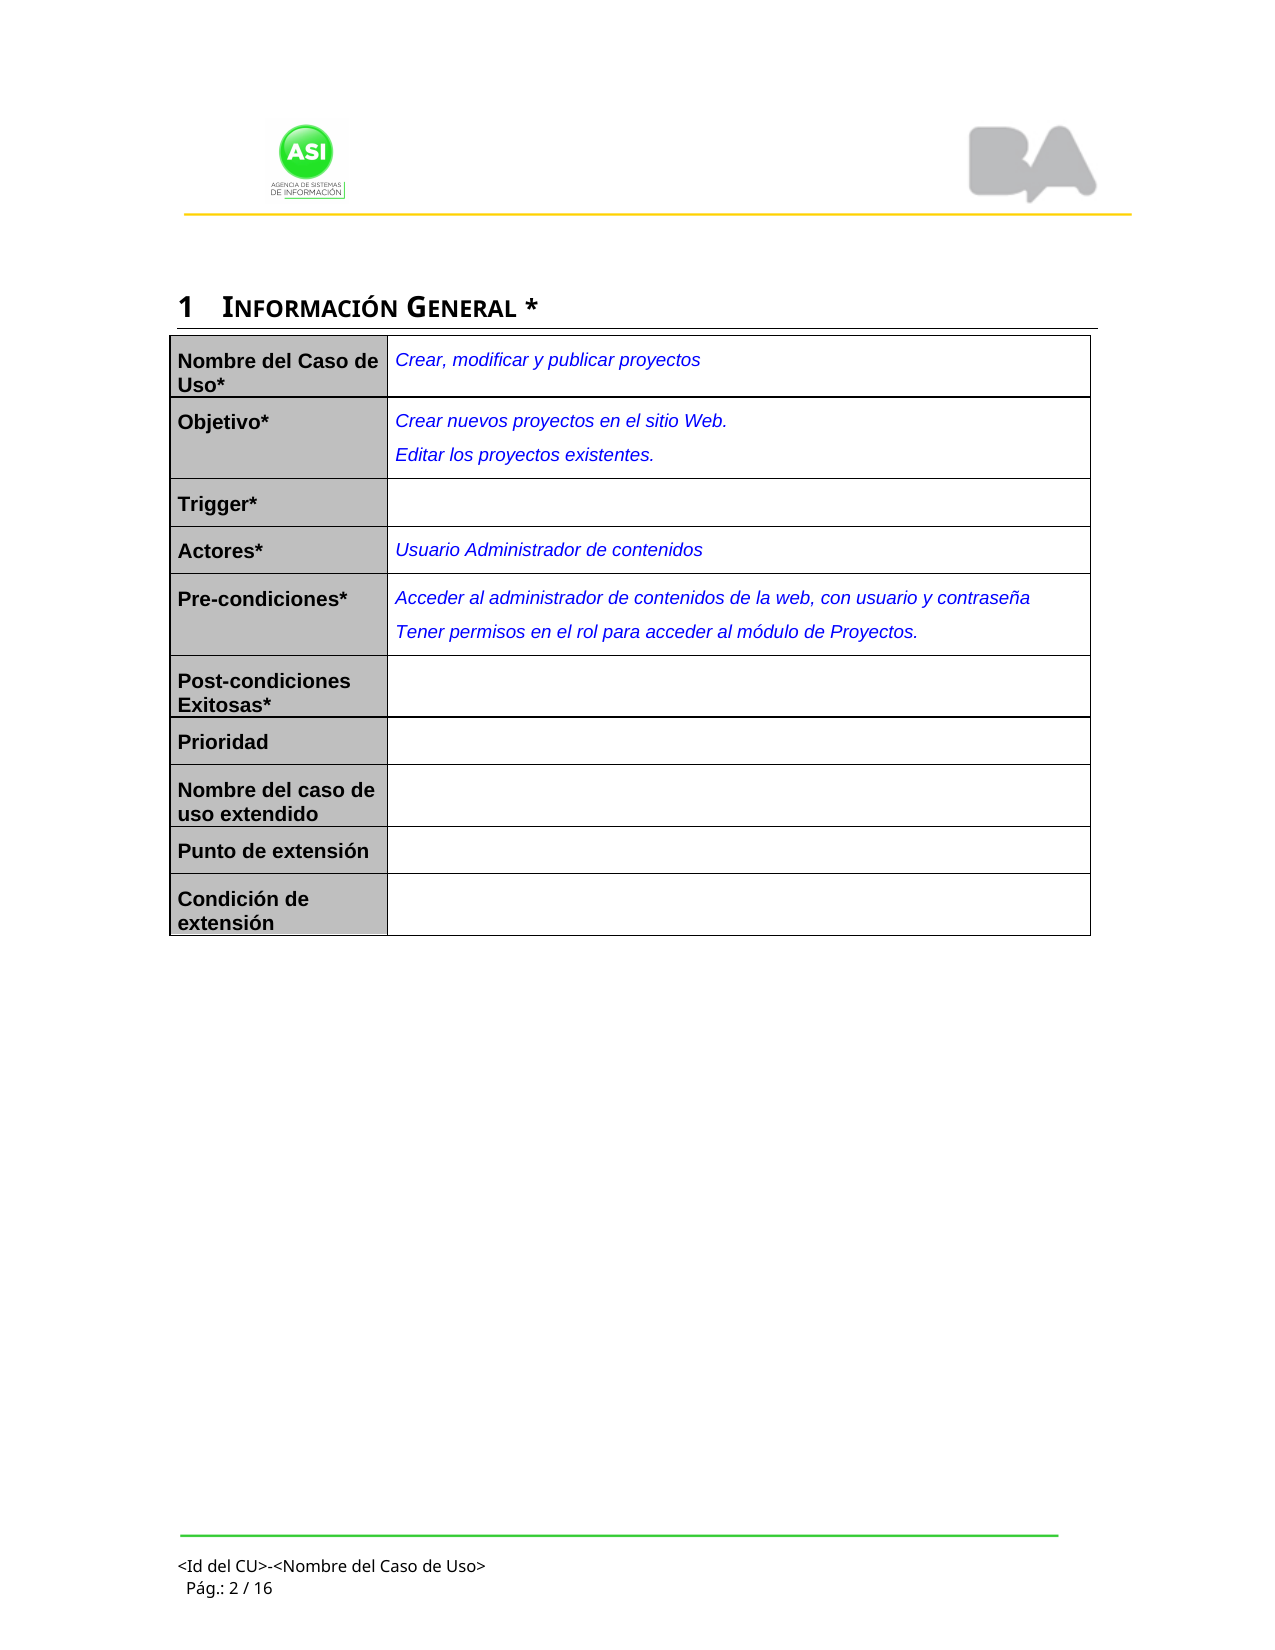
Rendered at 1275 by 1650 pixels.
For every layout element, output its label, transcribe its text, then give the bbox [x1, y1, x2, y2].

table_cell [388, 765, 1090, 826]
table_header Crear, modificar y publicar proyectos [388, 336, 1090, 396]
table_cell Punto de extensión [171, 827, 387, 873]
table_cell Prioridad [171, 718, 387, 764]
table_cell Post-condiciones Exitosas* [171, 656, 387, 716]
table_cell [388, 874, 1090, 934]
table_cell [388, 718, 1090, 764]
table_cell [388, 827, 1090, 873]
table_cell Nombre del caso de uso extendido [171, 765, 387, 826]
table_cell Crear nuevos proyectos en el sitio Web. Editar los proyectos existentes. [388, 398, 1090, 478]
picture [177, 118, 1139, 224]
table_header Nombre del Caso de Uso* [171, 336, 387, 396]
table_cell Objetivo* [171, 398, 387, 478]
table_cell Acceder al administrador de contenidos de la web, con usuario y contraseña Tener permisos en el rol para acceder al módulo de Proyectos. [388, 574, 1090, 655]
table_cell Trigger* [171, 479, 387, 526]
subtitle Información General * [177, 286, 1098, 328]
picture [177, 1530, 1064, 1543]
table_cell Condición de extensión [171, 874, 387, 934]
table_cell [388, 656, 1090, 716]
table_cell Pre-condiciones* [171, 574, 387, 655]
table_cell Actores* [171, 527, 387, 573]
table_cell Usuario Administrador de contenidos [388, 527, 1090, 573]
table_cell [388, 479, 1090, 526]
